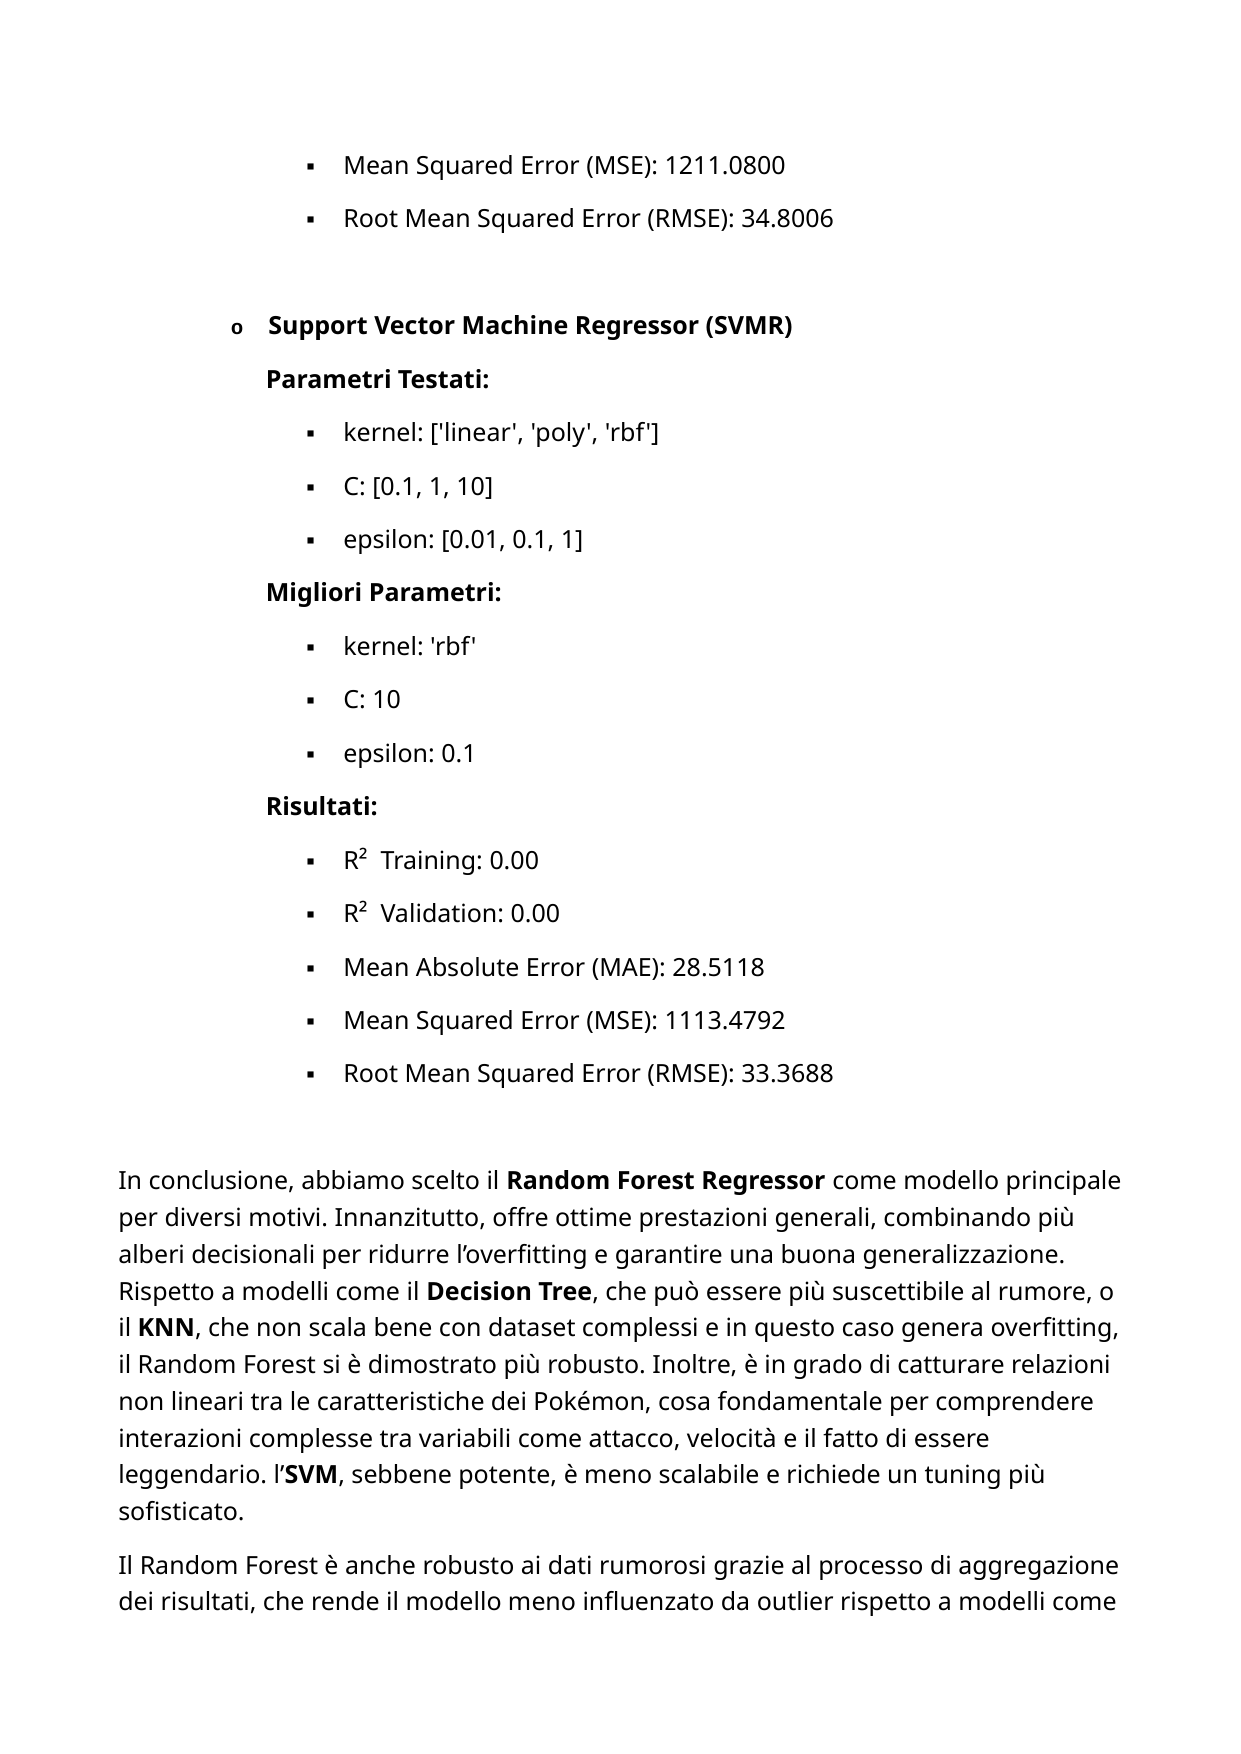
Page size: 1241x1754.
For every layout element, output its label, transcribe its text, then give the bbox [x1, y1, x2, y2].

list epsilon: 0.1 [306, 735, 1122, 769]
text Risultati: [193, 789, 1122, 823]
list C: 10 [306, 682, 1122, 716]
list Root Mean Squared Error (RMSE): 33.3688 [306, 1056, 1122, 1090]
list Mean Squared Error (MSE): 1113.4792 [306, 1003, 1122, 1037]
list R² Training: 0.00 [306, 842, 1122, 876]
text In conclusione, abbiamo scelto il Random Forest Regressor come modello principale per diversi motivi. Innanzitutto, offre ottime prestazioni generali, combinando più alberi decisionali per ridurre l’overfitting e garantire una buona generalizzazione. Rispetto a modelli come il Decision Tree, che può essere più suscettibile al rumore, o il KNN, che non scala bene con dataset complessi e in questo caso genera overfitting, il Random Forest si è dimostrato più robusto. Inoltre, è in grado di catturare relazioni non lineari tra le caratteristiche dei Pokémon, cosa fondamentale per comprendere interazioni complesse tra variabili come attacco, velocità e il fatto di essere leggendario. l’SVM, sebbene potente, è meno scalabile e richiede un tuning più sofisticato. [118, 1163, 1122, 1528]
list R² Validation: 0.00 [306, 896, 1122, 930]
list C: [0.1, 1, 10] [306, 468, 1122, 502]
list epsilon: [0.01, 0.1, 1] [306, 522, 1122, 556]
list Mean Absolute Error (MAE): 28.5118 [306, 949, 1122, 983]
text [118, 1547, 1122, 1618]
text Parametri Testati: [193, 361, 1122, 395]
list Support Vector Machine Regressor (SVMR) [231, 308, 1122, 342]
list kernel: 'rbf' [306, 628, 1122, 663]
list Root Mean Squared Error (RMSE): 34.8006 [306, 201, 1122, 235]
list Mean Squared Error (MSE): 1211.0800 [306, 148, 1122, 182]
text Migliori Parametri: [233, 575, 1122, 609]
list kernel: ['linear', 'poly', 'rbf'] [306, 415, 1122, 449]
